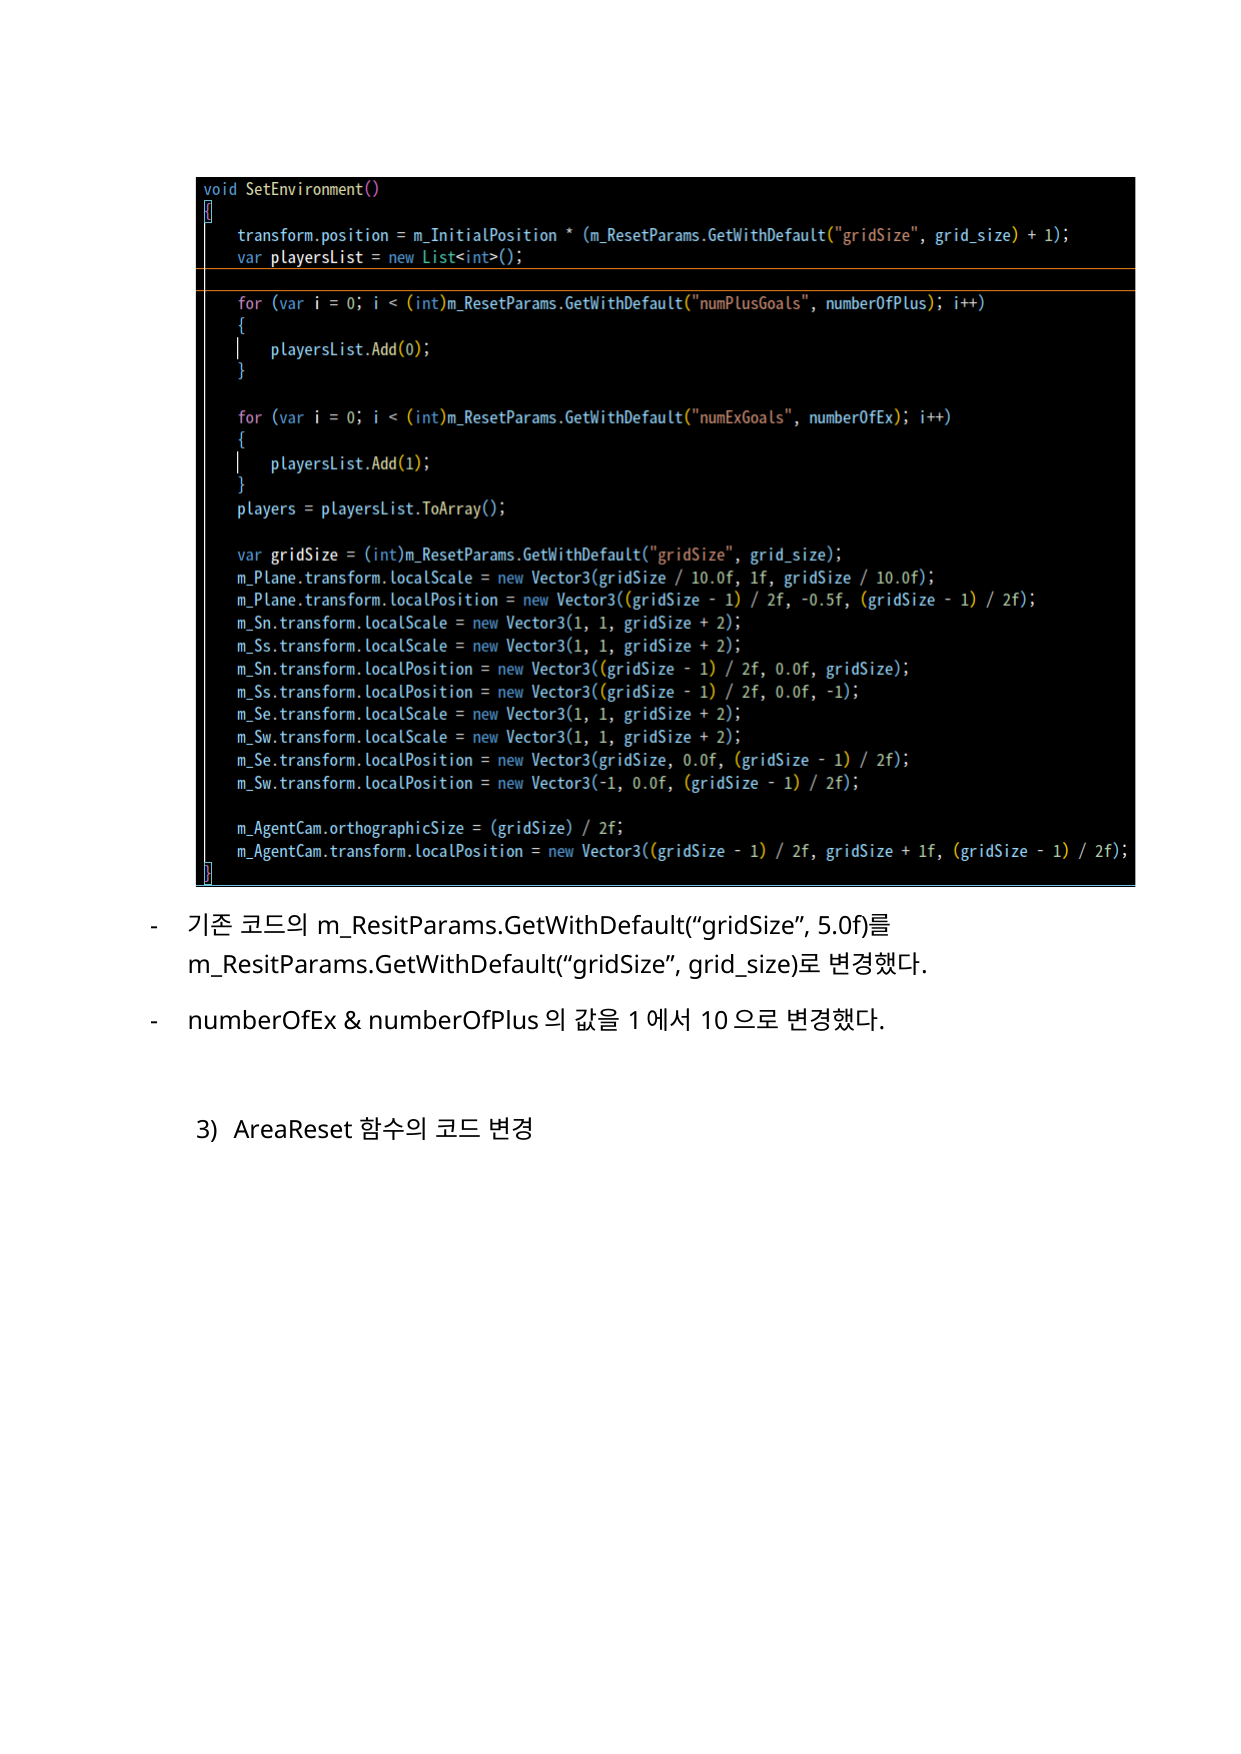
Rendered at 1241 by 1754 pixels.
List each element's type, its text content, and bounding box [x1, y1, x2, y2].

list 기존 코드의 m_ResitParams.GetWithDefault(“gridSize”, 5.0f)를 m_ResitParams.GetWithDefault(“gridSize”, grid_size)로 변경했다. [150, 906, 1090, 981]
list AreaReset 함수의 코드 변경 [196, 1109, 1090, 1146]
picture [195, 177, 1136, 887]
list numberOfEx & numberOfPlus의 값을 1에서 10으로 변경했다. [150, 1000, 1090, 1037]
